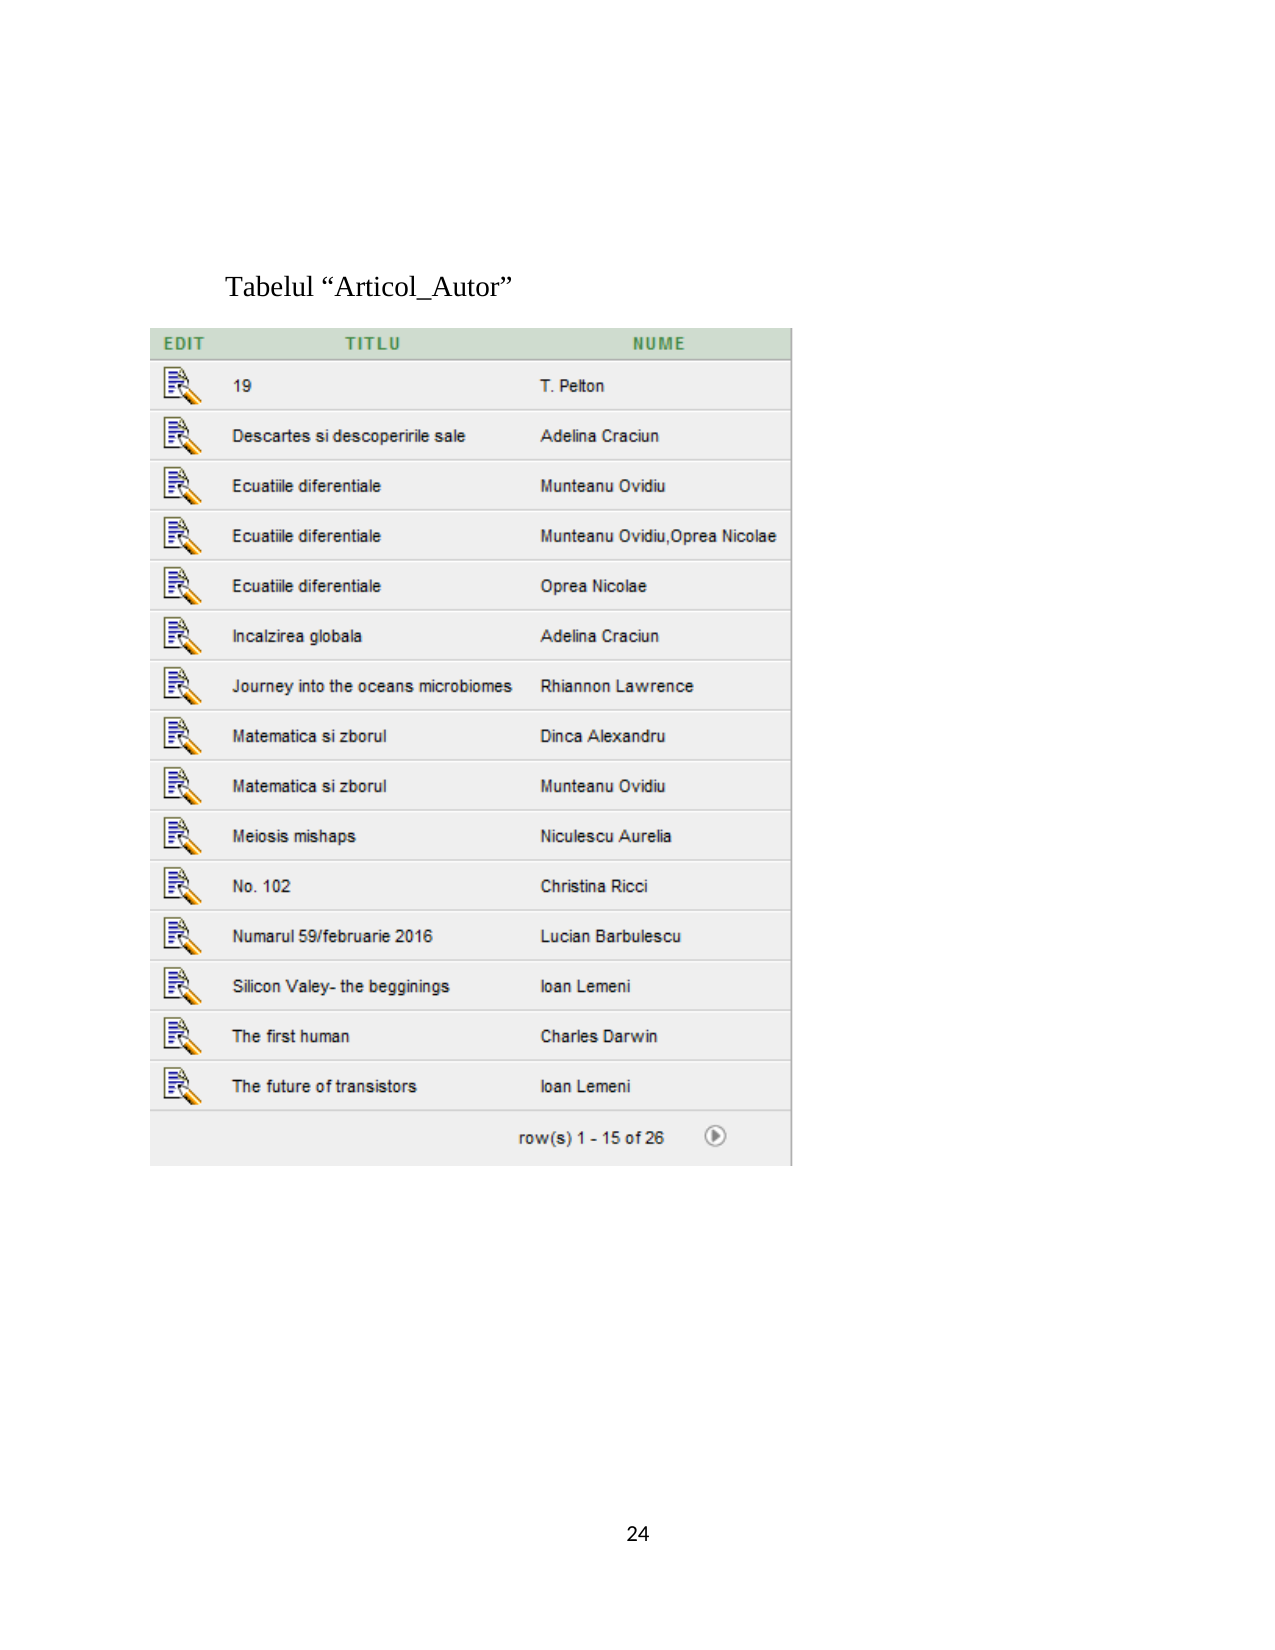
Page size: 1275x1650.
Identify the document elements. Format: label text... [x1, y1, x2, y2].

text Tabelul “Articol_Autor” [150, 269, 1125, 302]
picture [150, 328, 794, 1166]
